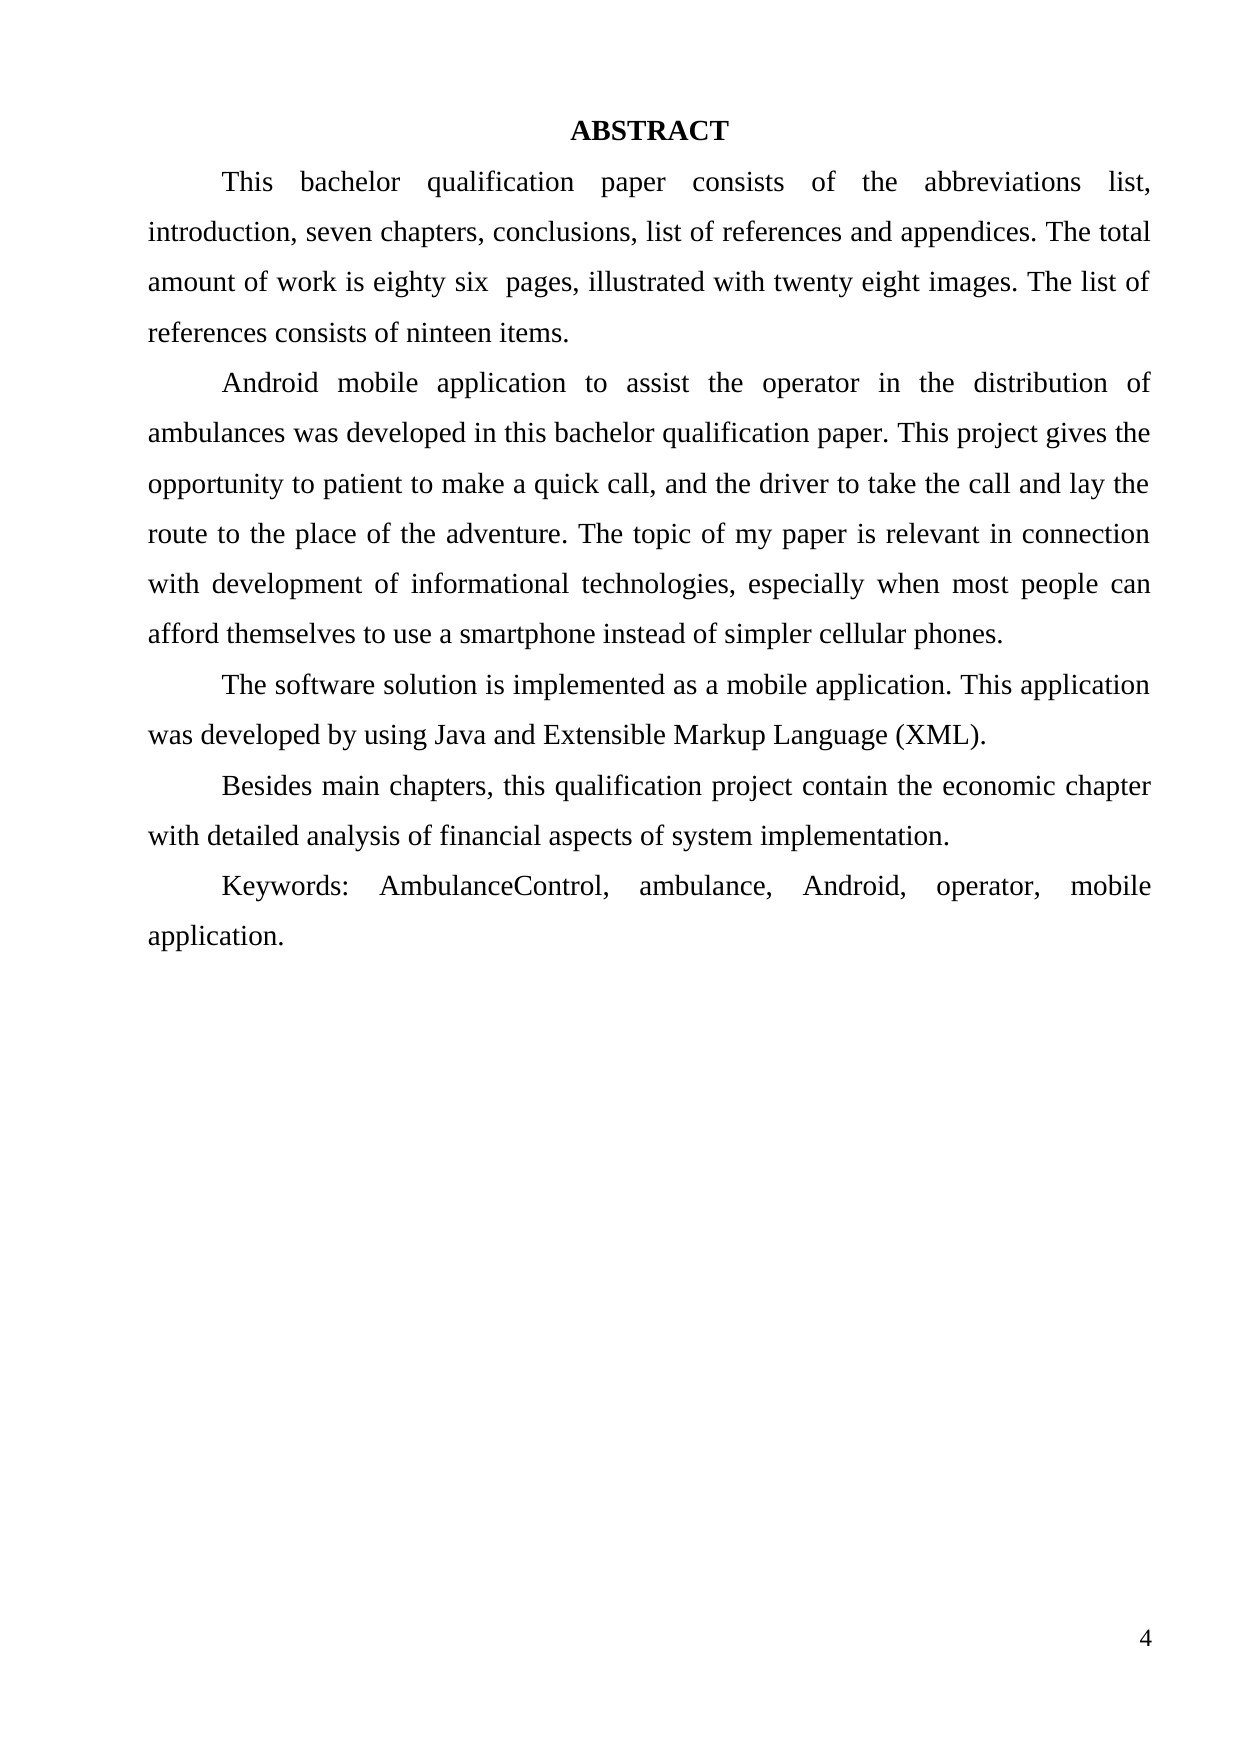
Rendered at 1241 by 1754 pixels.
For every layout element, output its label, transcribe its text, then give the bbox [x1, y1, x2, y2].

text Besides main chapters, this qualification project contain the economic chapter with detailed analysis of financial aspects of system implementation. [148, 768, 1152, 851]
text Keywords: AmbulanceControl, ambulance, Android, operator, mobile application. [148, 868, 1152, 952]
text This bachelor qualification paper consists of the abbreviations list, introduction, seven chapters, conclusions, list of references and appendices. The total amount of work is eighty six pages, illustrated with twenty eight images. The list of references consists of ninteen items. [148, 164, 1152, 348]
text Android mobile application to assist the operator in the distribution of ambulances was developed in this bachelor qualification paper. This project gives the opportunity to patient to make a quick call, and the driver to take the call and lay the route to the place of the adventure. The topic of my paper is relevant in connection with development of informational technologies, especially when most people can afford themselves to use a smartphone instead of simpler cellular phones. [148, 365, 1152, 650]
text The software solution is implemented as a mobile application. This application was developed by using Java and Extensible Markup Language (XML). [148, 667, 1152, 751]
text ABSTRACT [148, 113, 1152, 147]
